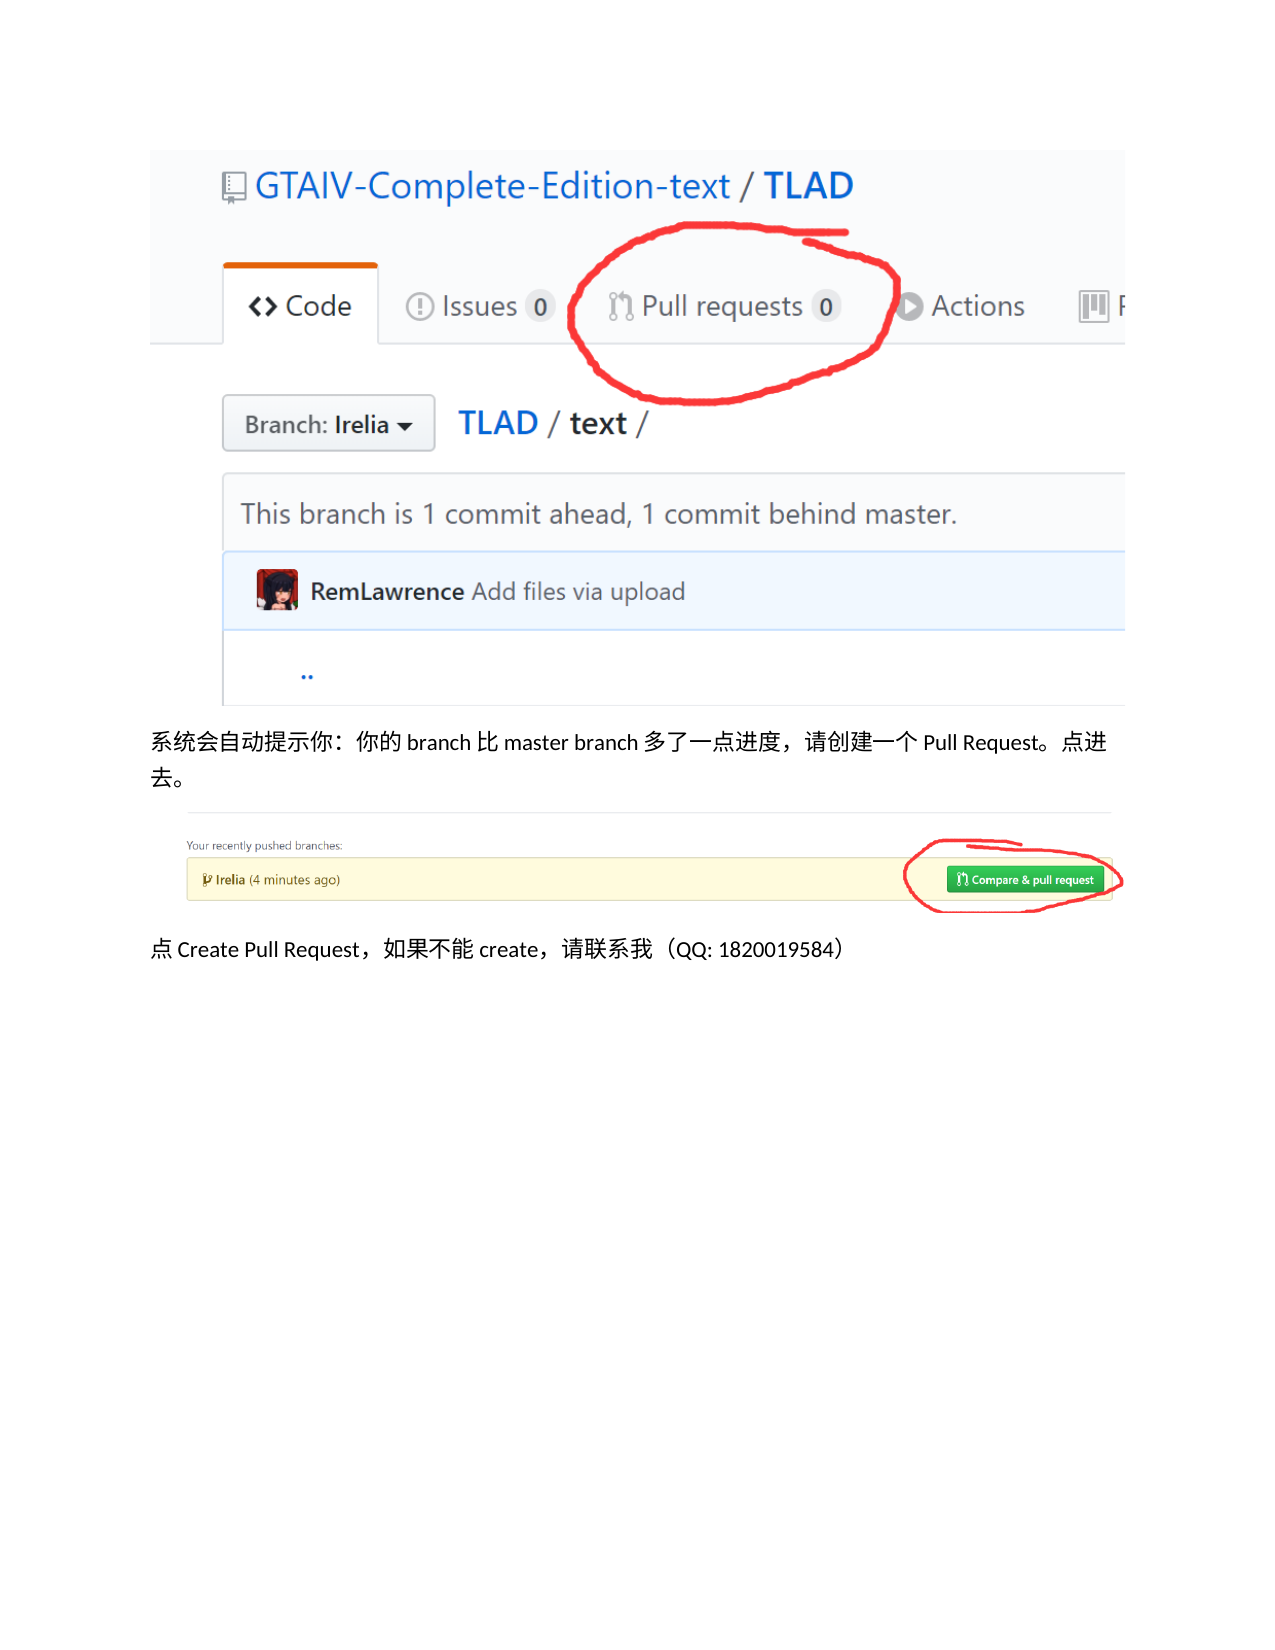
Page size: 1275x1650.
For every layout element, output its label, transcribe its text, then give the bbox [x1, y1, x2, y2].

picture [150, 812, 1125, 913]
picture [150, 150, 1125, 706]
text 点Create Pull Request，如果不能create，请联系我（QQ: 1820019584） [150, 931, 1125, 964]
text 系统会自动提示你：你的branch比master branch多了一点进度，请创建一个Pull Request。点进去。 [150, 724, 1125, 793]
